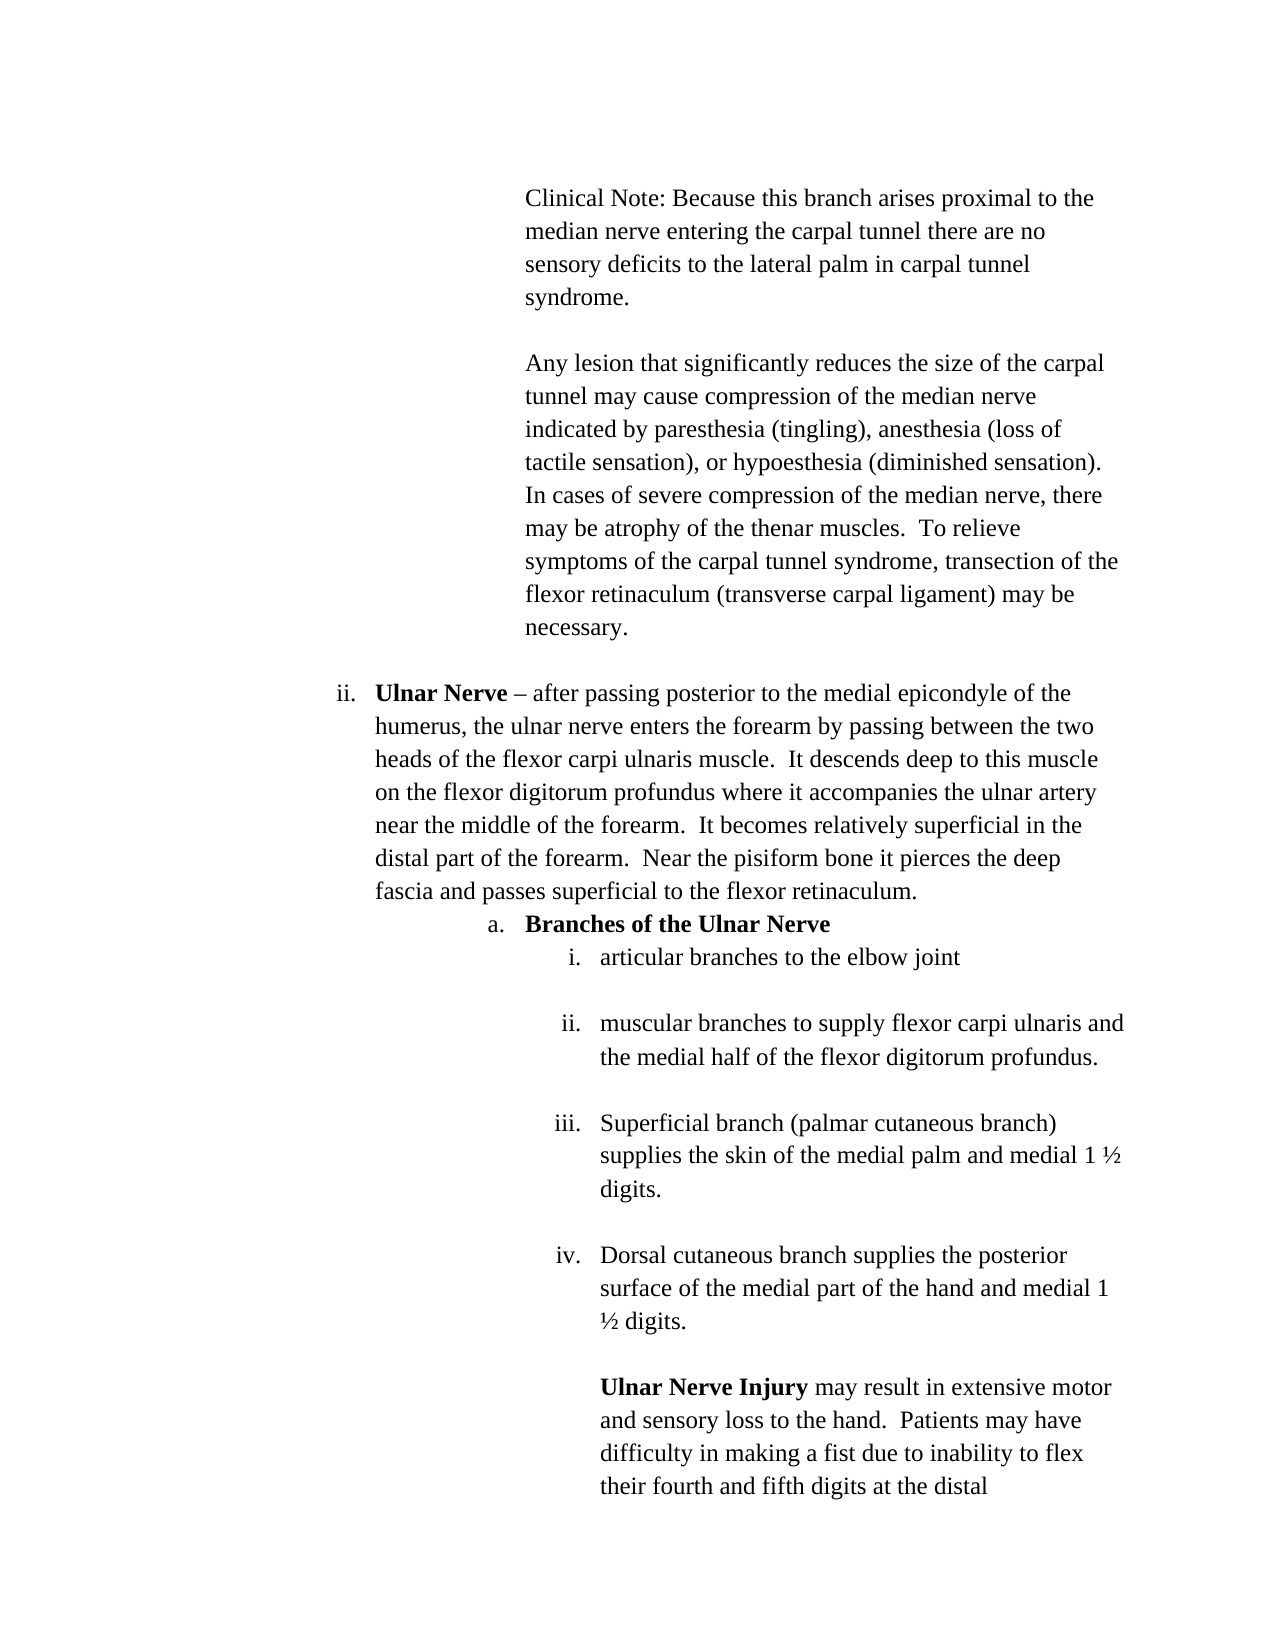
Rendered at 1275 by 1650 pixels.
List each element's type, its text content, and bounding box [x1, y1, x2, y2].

list Clinical Note: Because this branch arises proximal to the median nerve entering the carpal tunnel there are no sensory deficits to the lateral palm in carpal tunnel syndrome. [525, 183, 1125, 311]
list muscular branches to supply flexor carpi ulnaris and the medial half of the flexor digitorum profundus. [581, 1008, 1125, 1070]
list Branches of the Ulnar Nerve [487, 909, 1125, 938]
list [600, 1372, 1125, 1499]
list Any lesion that significantly reduces the size of the carpal tunnel may cause compression of the median nerve indicated by paresthesia (tingling), anesthesia (loss of tactile sensation), or hypoesthesia (diminished sensation). In cases of severe compression of the median nerve, there may be atrophy of the thenar muscles. To relieve symptoms of the carpal tunnel syndrome, transection of the flexor retinaculum (transverse carpal ligament) may be necessary. [525, 348, 1125, 641]
list Superficial branch (palmar cutaneous branch) supplies the skin of the medial palm and medial 1 ½ digits. [581, 1108, 1125, 1202]
list articular branches to the elbow joint [581, 942, 1125, 971]
list Dorsal cutaneous branch supplies the posterior surface of the medial part of the hand and medial 1 ½ digits. [581, 1240, 1125, 1334]
list Ulnar Nerve – after passing posterior to the medial epicondyle of the humerus, the ulnar nerve enters the forearm by passing between the two heads of the flexor carpi ulnaris muscle. It descends deep to this muscle on the flexor digitorum profundus where it accompanies the ulnar artery near the middle of the forearm. It becomes relatively superficial in the distal part of the forearm. Near the pisiform bone it pierces the deep fascia and passes superficial to the flexor retinaculum. [356, 678, 1125, 905]
